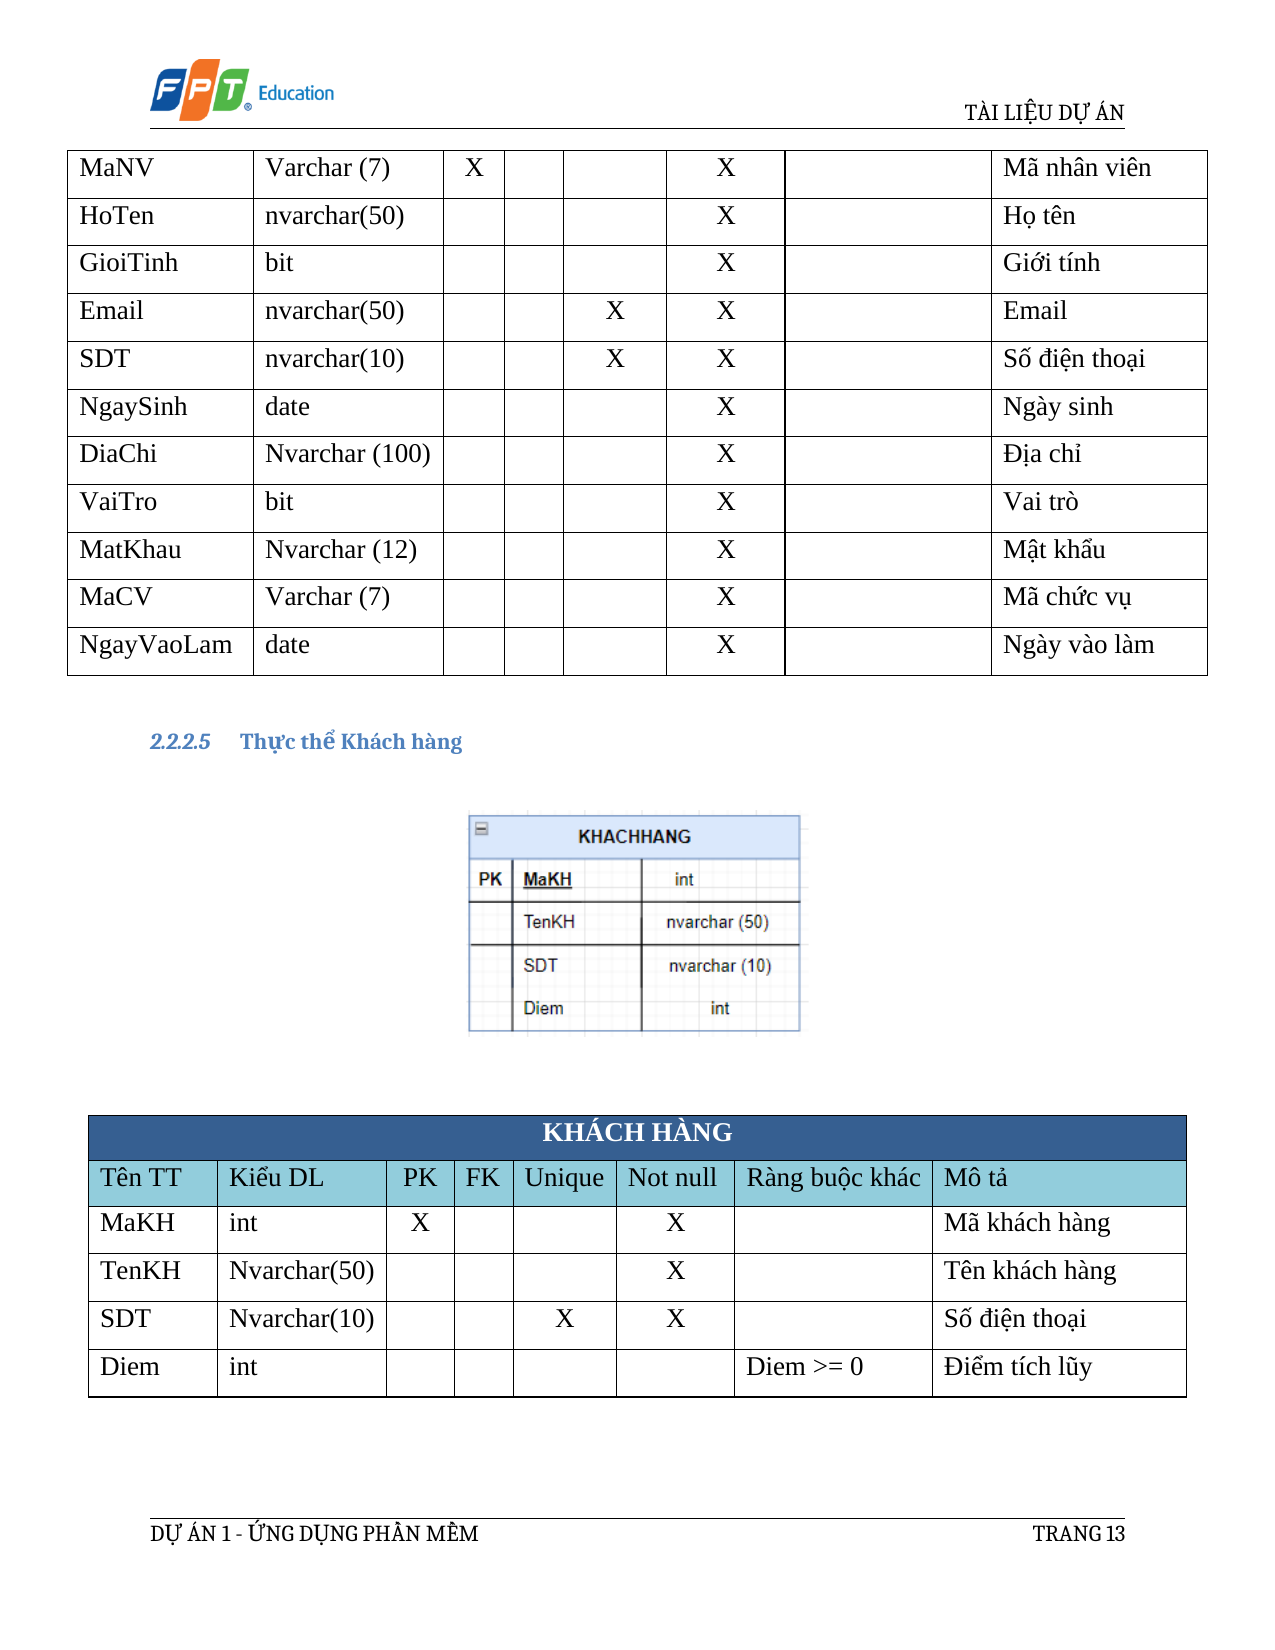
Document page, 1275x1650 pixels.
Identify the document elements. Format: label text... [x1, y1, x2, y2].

table_cell X [564, 342, 666, 388]
table_cell [444, 580, 504, 627]
table_cell X [667, 437, 784, 484]
table_cell X [667, 485, 784, 532]
table_cell TenKH [89, 1254, 217, 1301]
table_cell Số điện thoại [933, 1302, 1186, 1349]
table_cell [505, 151, 563, 198]
table_cell [505, 390, 563, 436]
table_cell X [667, 151, 784, 198]
table_cell Nvarchar (12) [254, 533, 443, 579]
table_cell nvarchar(50) [254, 294, 443, 341]
table_cell Ngày sinh [992, 390, 1207, 436]
table_cell [786, 342, 991, 388]
table_cell [505, 246, 563, 293]
table_cell Unique [514, 1161, 616, 1206]
table_cell Nvarchar(50) [218, 1254, 386, 1301]
table_cell X [514, 1302, 616, 1349]
table_cell Kiểu DL [218, 1161, 386, 1206]
table_cell Email [68, 294, 253, 341]
table_cell [786, 199, 991, 245]
table_cell GioiTinh [68, 246, 253, 293]
table_cell int [218, 1350, 386, 1396]
table_cell Nvarchar (100) [254, 437, 443, 484]
table_cell [455, 1254, 513, 1301]
table_cell Điểm tích lũy [933, 1350, 1186, 1396]
table_cell Nvarchar(10) [218, 1302, 386, 1349]
table_cell Địa chỉ [992, 437, 1207, 484]
table_cell X [667, 628, 784, 675]
table_cell Varchar (7) [254, 151, 443, 198]
table_cell [564, 437, 666, 484]
table_cell nvarchar(50) [254, 199, 443, 245]
table_cell [505, 580, 563, 627]
table_cell date [254, 390, 443, 436]
table_cell [564, 199, 666, 245]
table_cell [786, 246, 991, 293]
table_cell [444, 294, 504, 341]
table_cell [444, 485, 504, 532]
table_cell [444, 246, 504, 293]
table_cell Mã nhân viên [992, 151, 1207, 198]
table_cell [564, 485, 666, 532]
table_cell [505, 342, 563, 388]
table_cell nvarchar(10) [254, 342, 443, 388]
table_cell [387, 1302, 454, 1349]
table_cell [786, 151, 991, 198]
table_cell Họ tên [992, 199, 1207, 245]
table_cell Mô tả [933, 1161, 1186, 1206]
table_cell Mã chức vụ [992, 580, 1207, 627]
table_cell [444, 199, 504, 245]
table_cell NgaySinh [68, 390, 253, 436]
table_cell [735, 1207, 932, 1253]
table_header KHÁCH HÀNG [89, 1116, 1186, 1160]
table_cell [505, 199, 563, 245]
table_cell Giới tính [992, 246, 1207, 293]
table_cell [786, 533, 991, 579]
table_cell [505, 485, 563, 532]
table_cell [505, 533, 563, 579]
table_cell [564, 628, 666, 675]
table_cell SDT [68, 342, 253, 388]
table_cell [455, 1302, 513, 1349]
table_cell Diem [89, 1350, 217, 1396]
table_cell NgayVaoLam [68, 628, 253, 675]
table_cell FK [455, 1161, 513, 1206]
table_cell X [617, 1207, 734, 1253]
table_cell Varchar (7) [254, 580, 443, 627]
table_cell X [667, 294, 784, 341]
table_cell [786, 390, 991, 436]
picture [466, 810, 809, 1037]
picture [150, 59, 336, 121]
table_cell [444, 342, 504, 388]
table_cell X [667, 342, 784, 388]
table_cell Diem >= 0 [735, 1350, 932, 1396]
table_cell [455, 1207, 513, 1253]
table_cell [444, 628, 504, 675]
table_cell [387, 1254, 454, 1301]
table_cell [514, 1350, 616, 1396]
table_cell [387, 1350, 454, 1396]
table_cell [564, 151, 666, 198]
table_cell X [667, 580, 784, 627]
table_cell [514, 1207, 616, 1253]
table_cell [564, 580, 666, 627]
table_cell [505, 628, 563, 675]
table_cell X [667, 533, 784, 579]
table_cell DiaChi [68, 437, 253, 484]
table_cell X [564, 294, 666, 341]
table_cell [514, 1254, 616, 1301]
table_cell Số điện thoại [992, 342, 1207, 388]
table_cell [786, 485, 991, 532]
table_cell [564, 390, 666, 436]
table_cell [505, 294, 563, 341]
table_cell VaiTro [68, 485, 253, 532]
table_cell MaCV [68, 580, 253, 627]
table_cell MaKH [89, 1207, 217, 1253]
table_cell MaNV [68, 151, 253, 198]
table_cell [735, 1302, 932, 1349]
table_cell Not null [617, 1161, 734, 1206]
table_cell date [254, 628, 443, 675]
table_cell Mã khách hàng [933, 1207, 1186, 1253]
table_cell [786, 628, 991, 675]
table_cell [444, 437, 504, 484]
table_cell X [667, 199, 784, 245]
table_cell X [667, 246, 784, 293]
table_cell SDT [89, 1302, 217, 1349]
table_cell [505, 437, 563, 484]
table_cell [444, 390, 504, 436]
table_cell bit [254, 485, 443, 532]
table_cell X [617, 1254, 734, 1301]
table_cell Tên TT [89, 1161, 217, 1206]
table_cell HoTen [68, 199, 253, 245]
table_cell [444, 533, 504, 579]
table_cell Ràng buộc khác [735, 1161, 932, 1206]
table_cell MatKhau [68, 533, 253, 579]
table_cell Tên khách hàng [933, 1254, 1186, 1301]
table_cell Vai trò [992, 485, 1207, 532]
table_cell Ngày vào làm [992, 628, 1207, 675]
table_cell [786, 437, 991, 484]
table_cell X [617, 1302, 734, 1349]
table_cell [564, 246, 666, 293]
table_cell [786, 294, 991, 341]
table_cell Email [992, 294, 1207, 341]
table_cell [735, 1254, 932, 1301]
table_cell [617, 1350, 734, 1396]
table_cell PK [387, 1161, 454, 1206]
subtitle Thực thể Khách hàng [150, 729, 1125, 755]
table_cell [786, 580, 991, 627]
table_cell [455, 1350, 513, 1396]
table_cell X [387, 1207, 454, 1253]
table_cell X [667, 390, 784, 436]
table_cell [564, 533, 666, 579]
table_cell bit [254, 246, 443, 293]
table_cell Mật khẩu [992, 533, 1207, 579]
table_cell int [218, 1207, 386, 1253]
table_cell X [444, 151, 504, 198]
